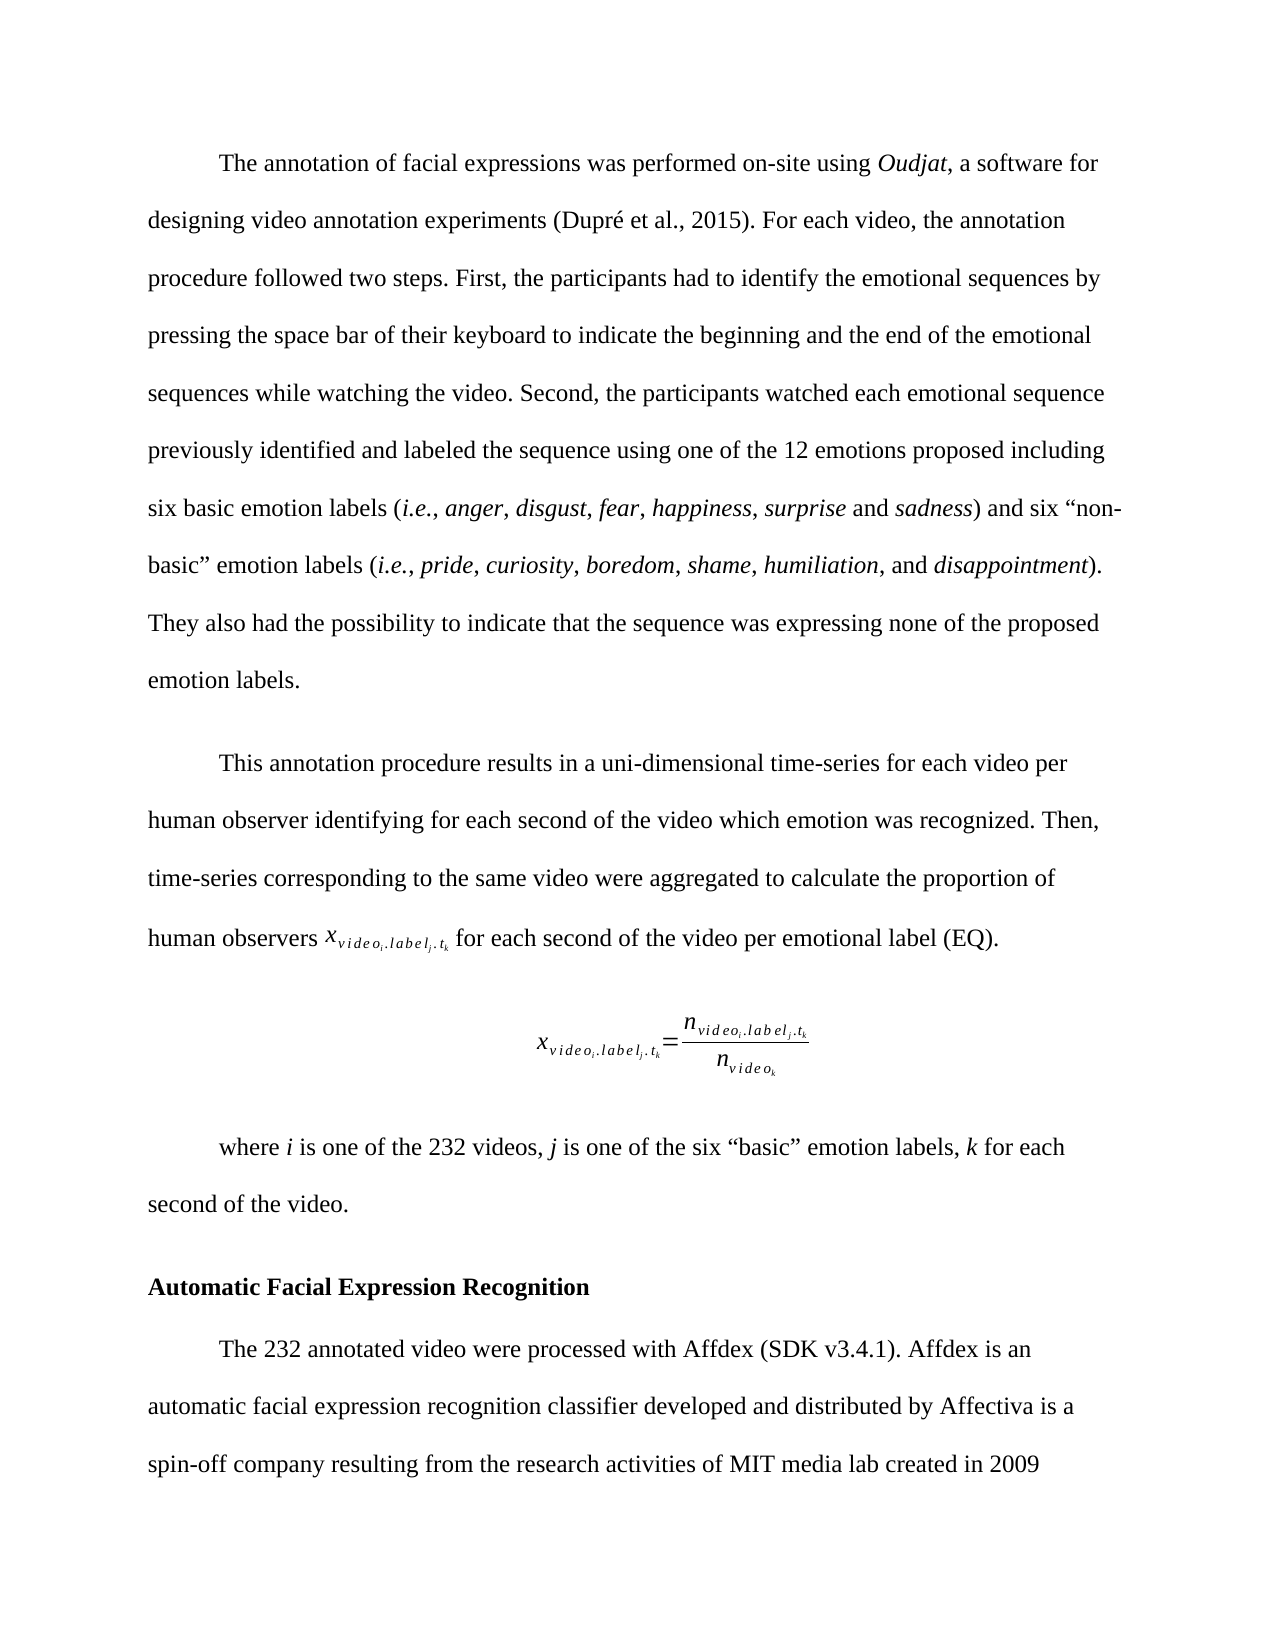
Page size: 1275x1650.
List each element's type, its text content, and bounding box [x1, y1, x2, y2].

subtitle Automatic Facial Expression Recognition [148, 1272, 1127, 1301]
text This annotation procedure results in a uni-dimensional time-series for each video per human observer identifying for each second of the video which emotion was recognized. Then, time-series corresponding to the same video were aggregated to calculate the proportion of human observers for each second of the video per emotional label (EQ). [148, 748, 1127, 954]
text where i is one of the 232 videos, j is one of the six “basic” emotion labels, k for each second of the video. [148, 1132, 1127, 1218]
